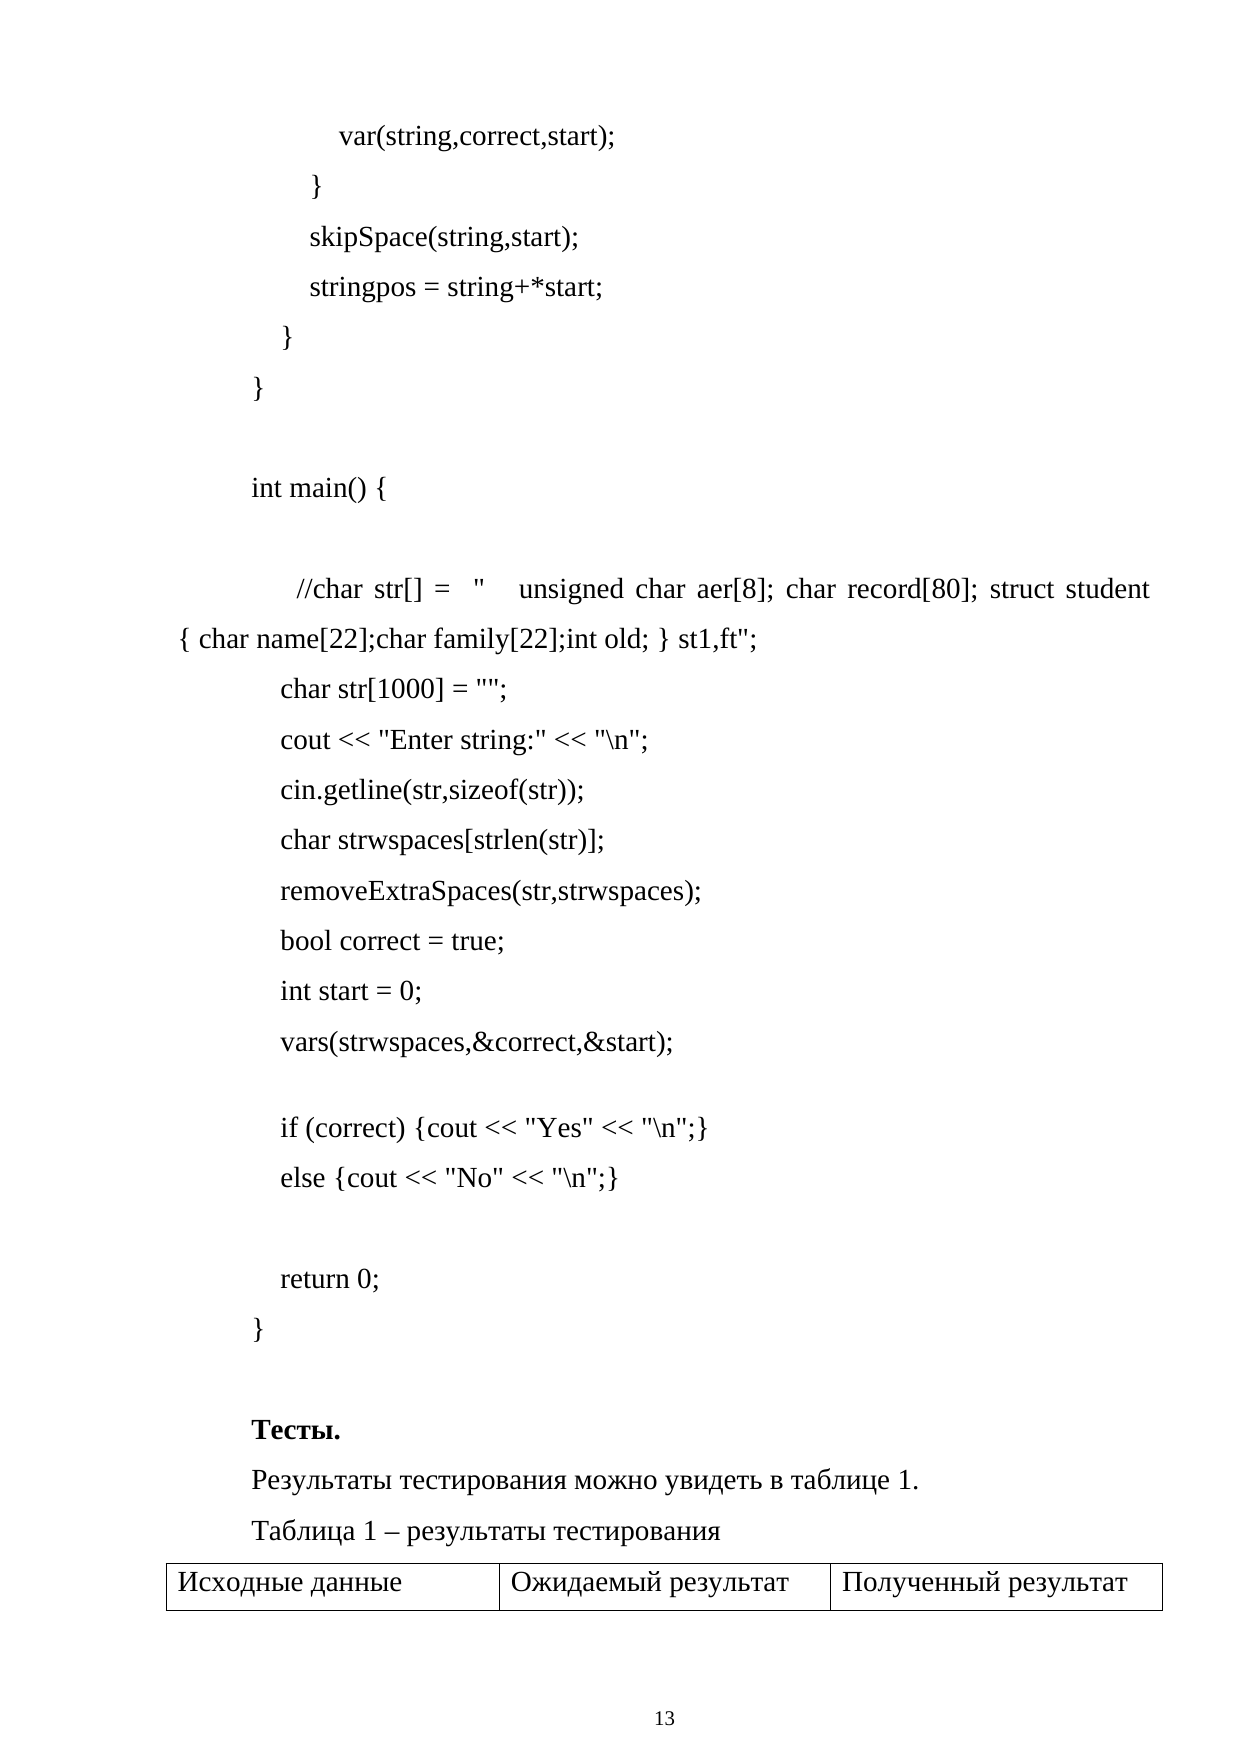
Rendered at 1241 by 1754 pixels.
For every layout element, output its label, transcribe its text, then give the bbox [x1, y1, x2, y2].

text } [177, 1311, 1152, 1345]
text Тесты. [177, 1412, 1152, 1446]
text bool correct = true; [177, 923, 1152, 957]
text char str[1000] = ""; [177, 672, 1152, 705]
text int start = 0; [177, 973, 1152, 1007]
text //char str[] = " unsigned char aer[8]; char record[80]; struct student { char name[22];char family[22];int old; } st1,ft"; [177, 571, 1152, 655]
text vars(strwspaces,&correct,&start); [177, 1024, 1152, 1057]
text char strwspaces[strlen(str)]; [177, 822, 1152, 856]
text if (correct) {cout << "Yes" << "\n";} [177, 1110, 1152, 1144]
text } [177, 319, 1152, 353]
text Таблица 1 – результаты тестирования [177, 1513, 1152, 1546]
text } [177, 168, 1152, 202]
text return 0; [177, 1261, 1152, 1294]
text cin.getline(str,sizeof(str)); [177, 772, 1152, 806]
table_header Ожидаемый результат [500, 1564, 830, 1609]
text Результаты тестирования можно увидеть в таблице 1. [177, 1462, 1152, 1496]
text } [177, 370, 1152, 403]
text skipSpace(string,start); [177, 219, 1152, 252]
table_header Полученный результат [831, 1564, 1162, 1609]
text else {cout << "No" << "\n";} [177, 1160, 1152, 1194]
table_header Исходные данные [167, 1564, 499, 1609]
text removeExtraSpaces(str,strwspaces); [177, 873, 1152, 906]
text stringpos = string+*start; [177, 269, 1152, 303]
text cout << "Enter string:" << "\n"; [177, 722, 1152, 755]
text var(string,correct,start); [177, 118, 1152, 152]
text int main() { [177, 470, 1152, 504]
